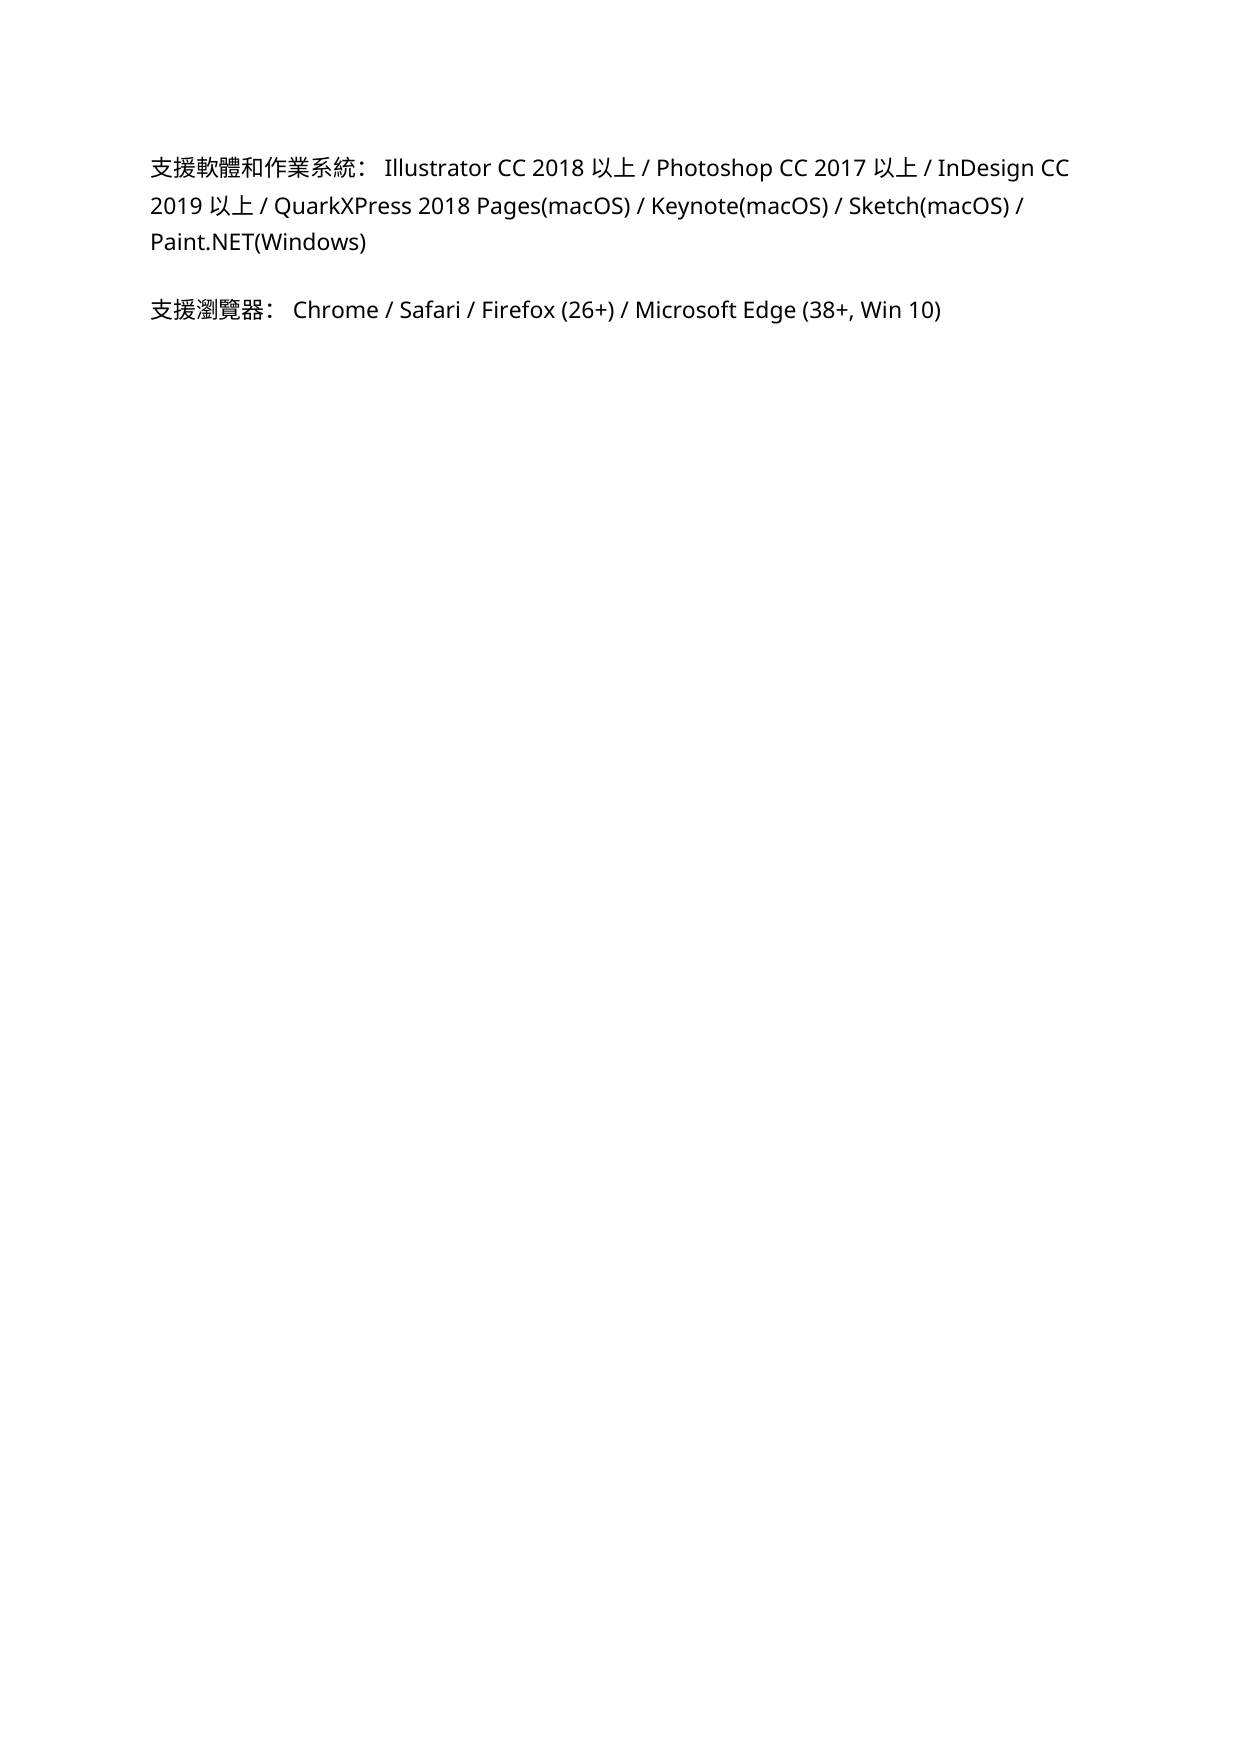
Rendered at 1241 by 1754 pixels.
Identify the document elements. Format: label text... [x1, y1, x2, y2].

text 支援瀏覽器： Chrome / Safari / Firefox (26+) / Microsoft Edge (38+, Win 10) [150, 292, 1090, 326]
text 支援軟體和作業系統： Illustrator CC 2018 以上 / Photoshop CC 2017 以上 / InDesign CC 2019 以上 / QuarkXPress 2018 Pages(macOS) / Keynote(macOS) / Sketch(macOS) / Paint.NET(Windows) [150, 150, 1090, 257]
